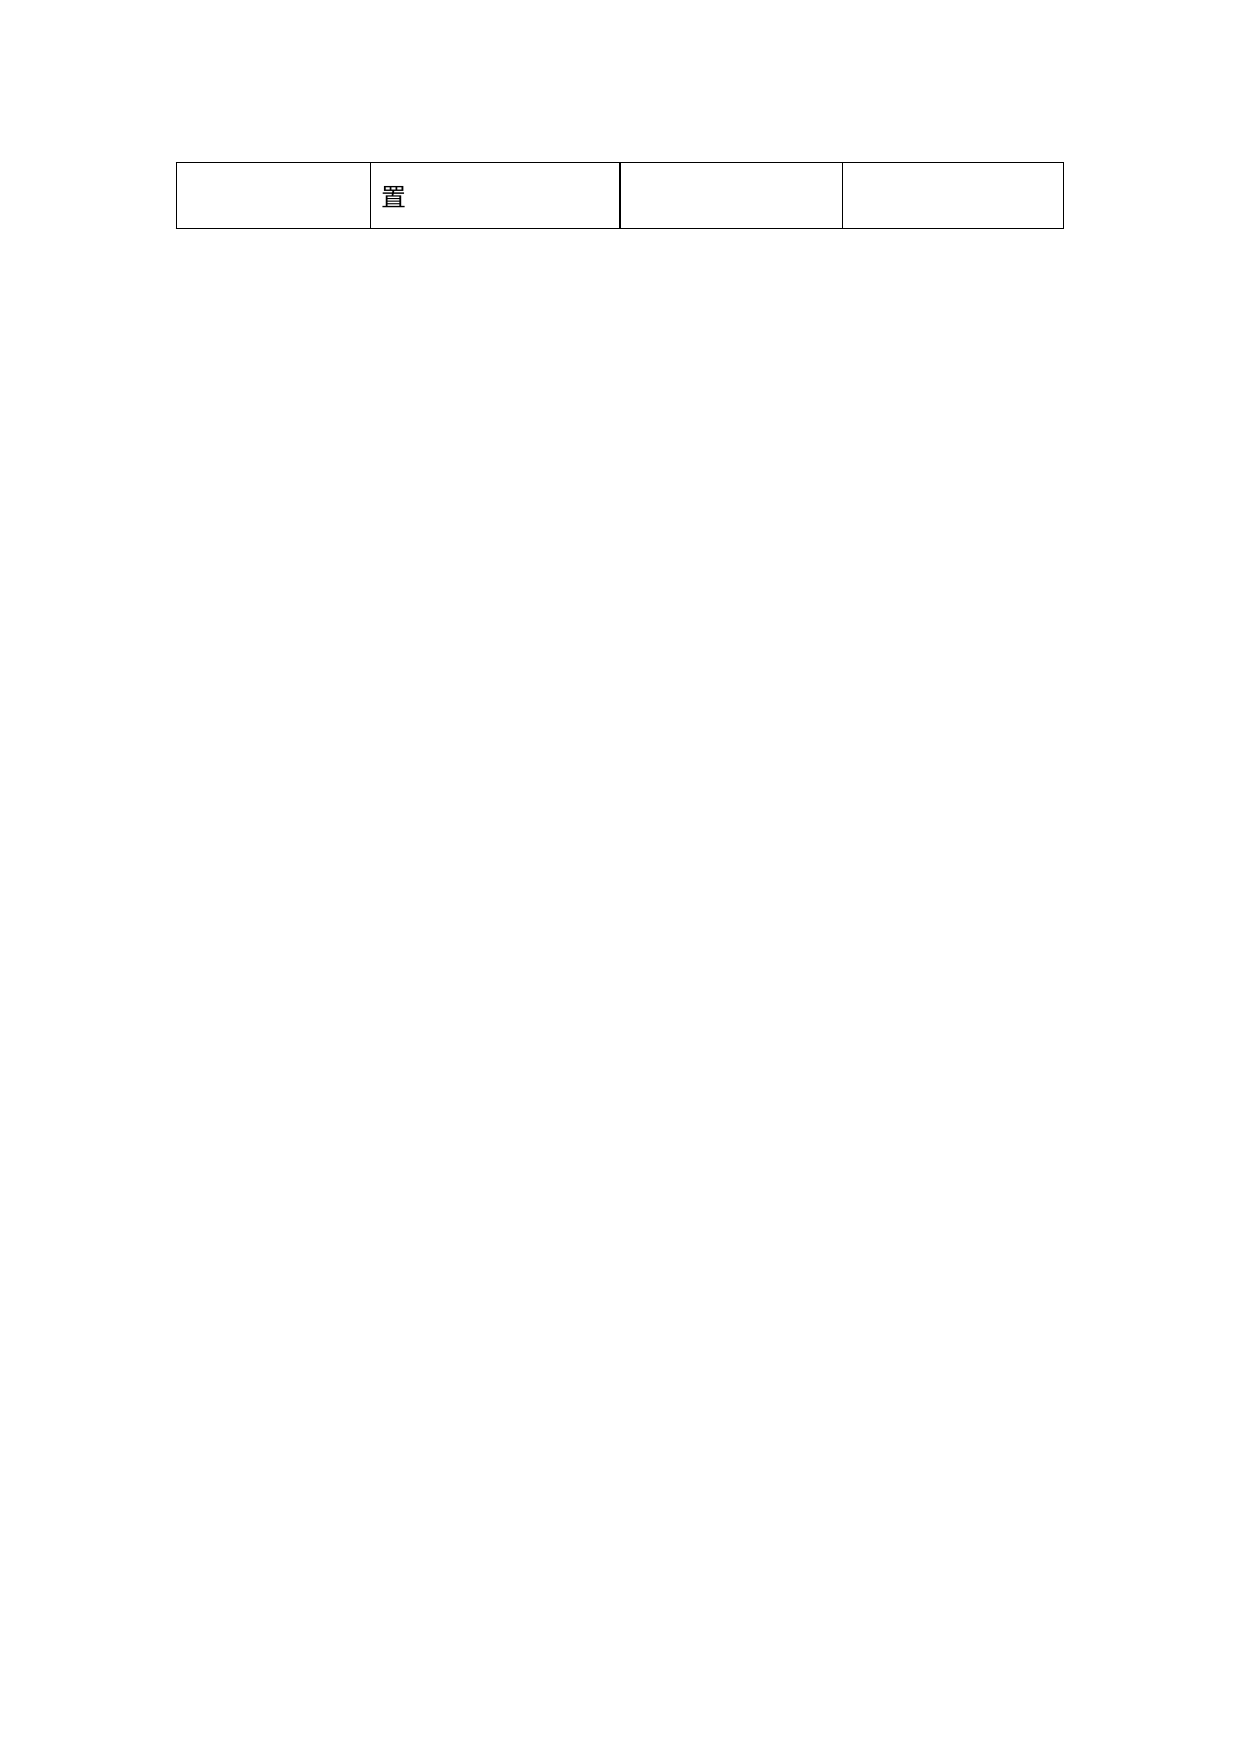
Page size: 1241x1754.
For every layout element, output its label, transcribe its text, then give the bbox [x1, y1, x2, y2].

table_cell 添加部分偏移角度设置 [371, 163, 619, 228]
table_cell 5 [177, 163, 370, 228]
table_cell [843, 163, 1063, 228]
table_cell [621, 163, 842, 228]
